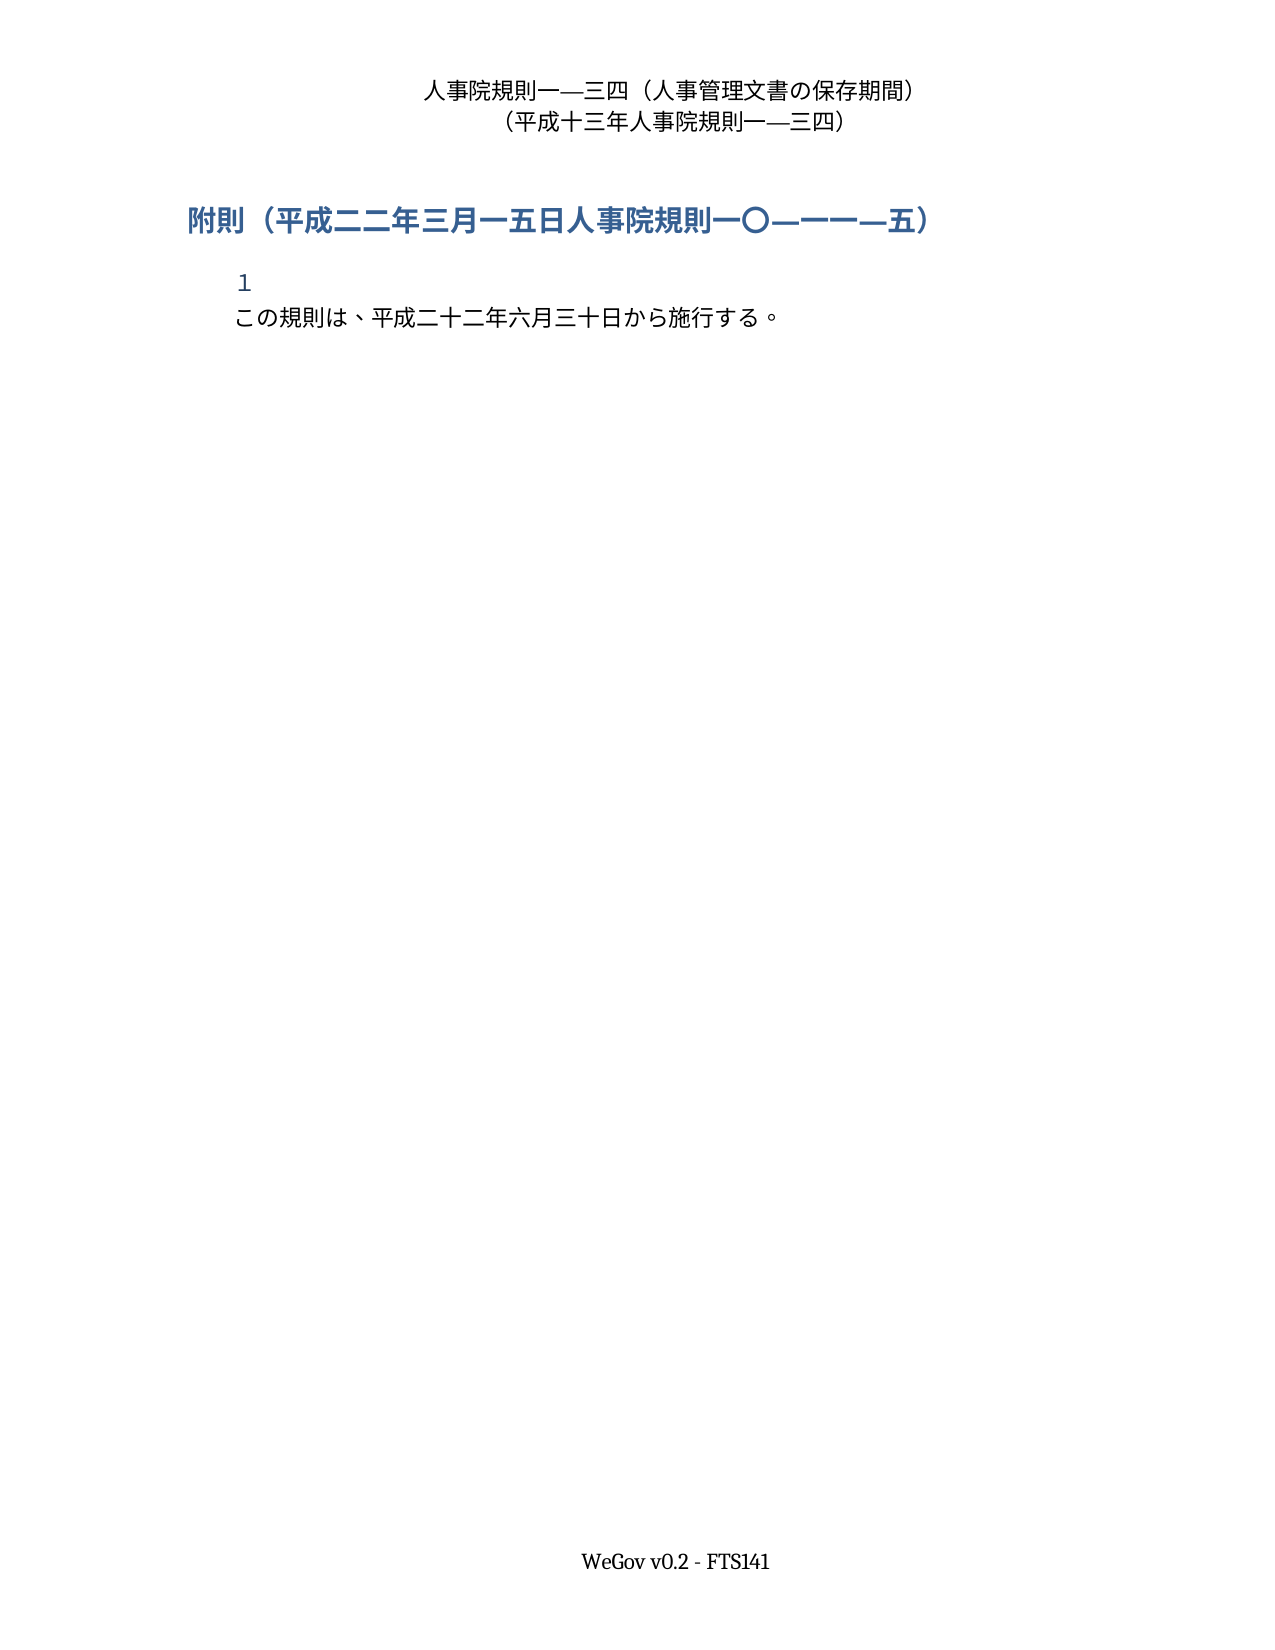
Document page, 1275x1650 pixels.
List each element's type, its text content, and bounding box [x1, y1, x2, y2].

subtitle １ [233, 266, 1087, 298]
text この規則は、平成二十二年六月三十日から施行する。 [233, 302, 1087, 334]
subtitle 附則（平成二二年三月一五日人事院規則一〇―一一―五） [187, 200, 1087, 240]
